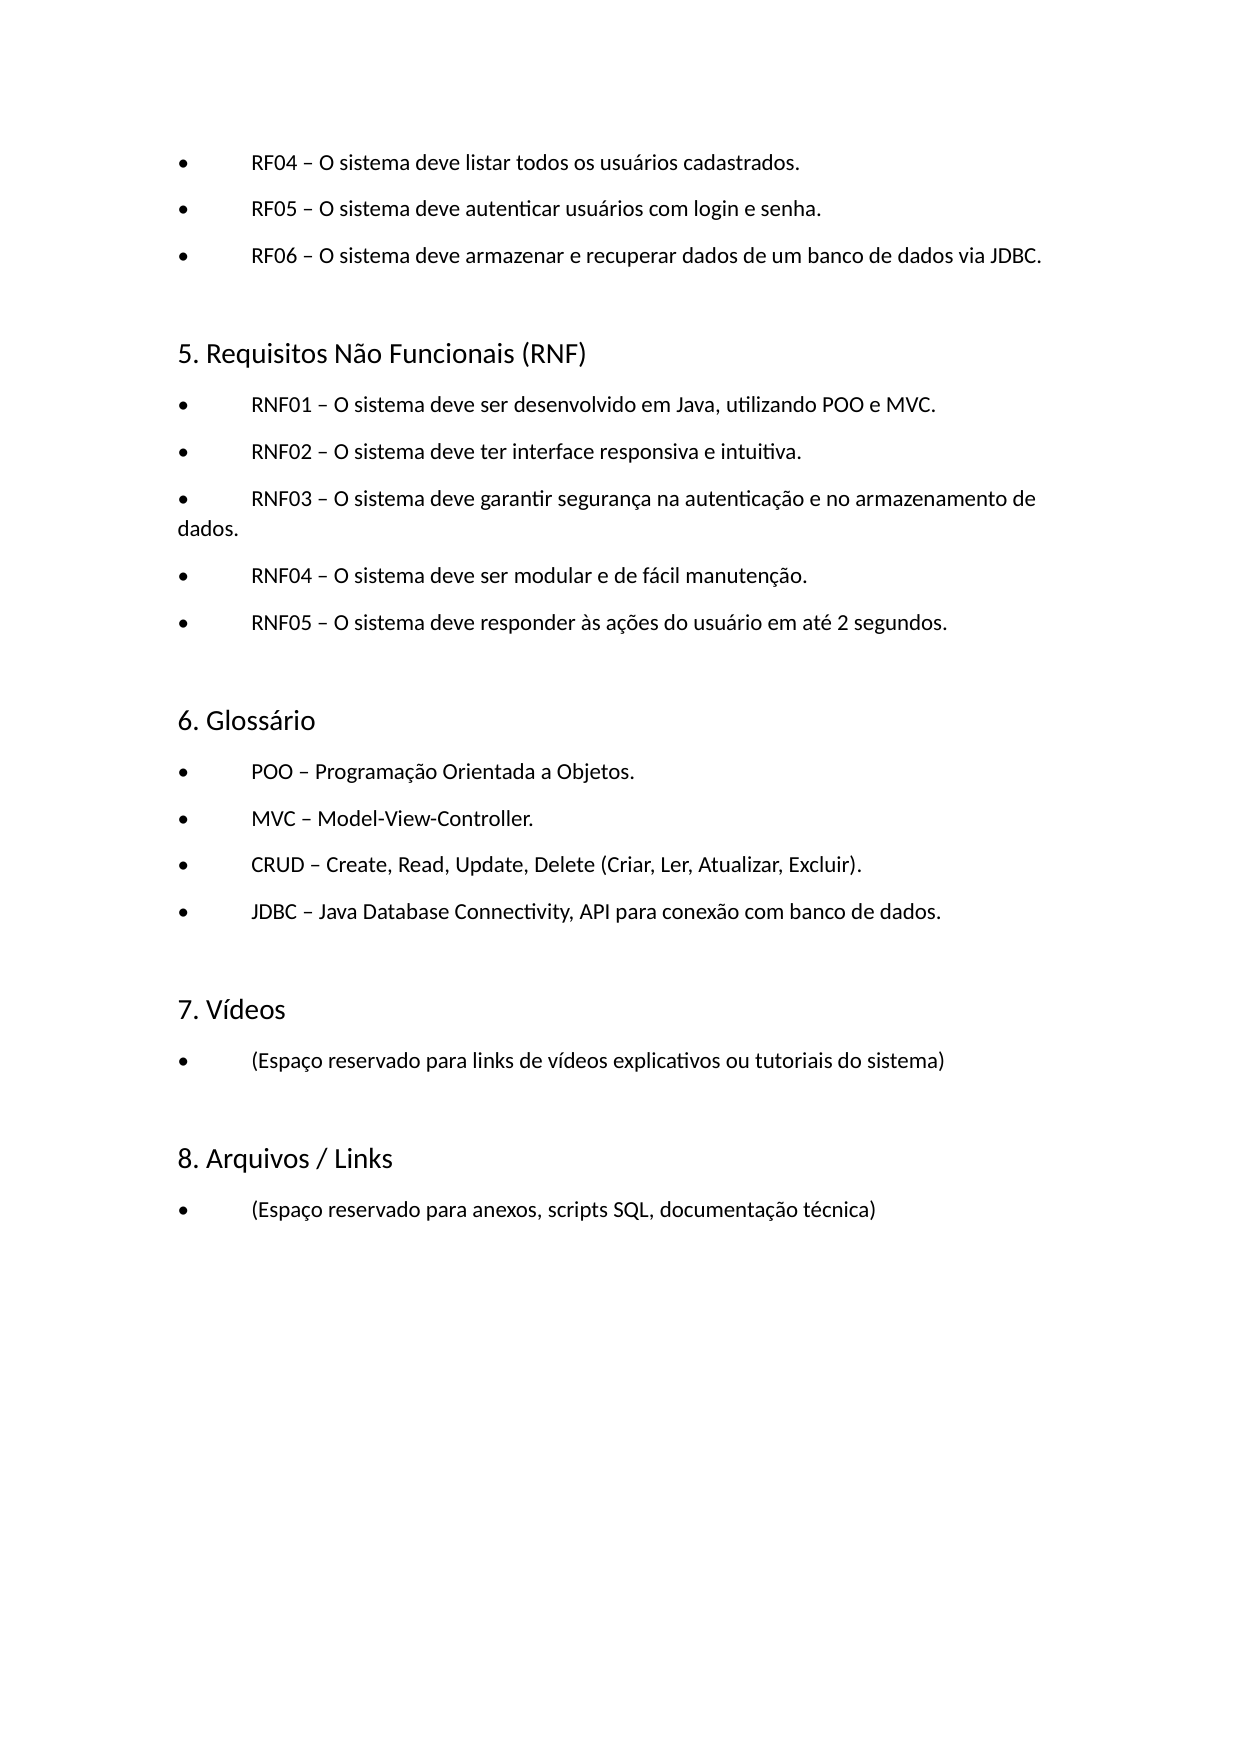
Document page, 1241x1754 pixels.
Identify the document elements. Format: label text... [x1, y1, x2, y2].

text • RF05 – O sistema deve autenticar usuários com login e senha. [177, 194, 1063, 222]
text • CRUD – Create, Read, Update, Delete (Criar, Ler, Atualizar, Excluir). [177, 851, 1063, 878]
text • RF06 – O sistema deve armazenar e recuperar dados de um banco de dados via JDBC. [177, 241, 1063, 269]
text • (Espaço reservado para anexos, scripts SQL, documentação técnica) [177, 1195, 1063, 1223]
text • RNF05 – O sistema deve responder às ações do usuário em até 2 segundos. [177, 608, 1063, 636]
text • RNF01 – O sistema deve ser desenvolvido em Java, utilizando POO e MVC. [177, 390, 1063, 418]
text 8. Arquivos / Links [177, 1140, 1063, 1176]
text • JDBC – Java Database Connectivity, API para conexão com banco de dados. [177, 897, 1063, 925]
text • POO – Programação Orientada a Objetos. [177, 757, 1063, 785]
text • RNF04 – O sistema deve ser modular e de fácil manutenção. [177, 561, 1063, 589]
text • RNF03 – O sistema deve garantir segurança na autenticação e no armazenamento de dados. [177, 484, 1063, 542]
text 5. Requisitos Não Funcionais (RNF) [177, 335, 1063, 371]
text 6. Glossário [177, 702, 1063, 737]
text • MVC – Model-View-Controller. [177, 804, 1063, 832]
text 7. Vídeos [177, 991, 1063, 1027]
text • RNF02 – O sistema deve ter interface responsiva e intuitiva. [177, 437, 1063, 465]
text • RF04 – O sistema deve listar todos os usuários cadastrados. [177, 148, 1063, 176]
text • (Espaço reservado para links de vídeos explicativos ou tutoriais do sistema) [177, 1046, 1063, 1074]
